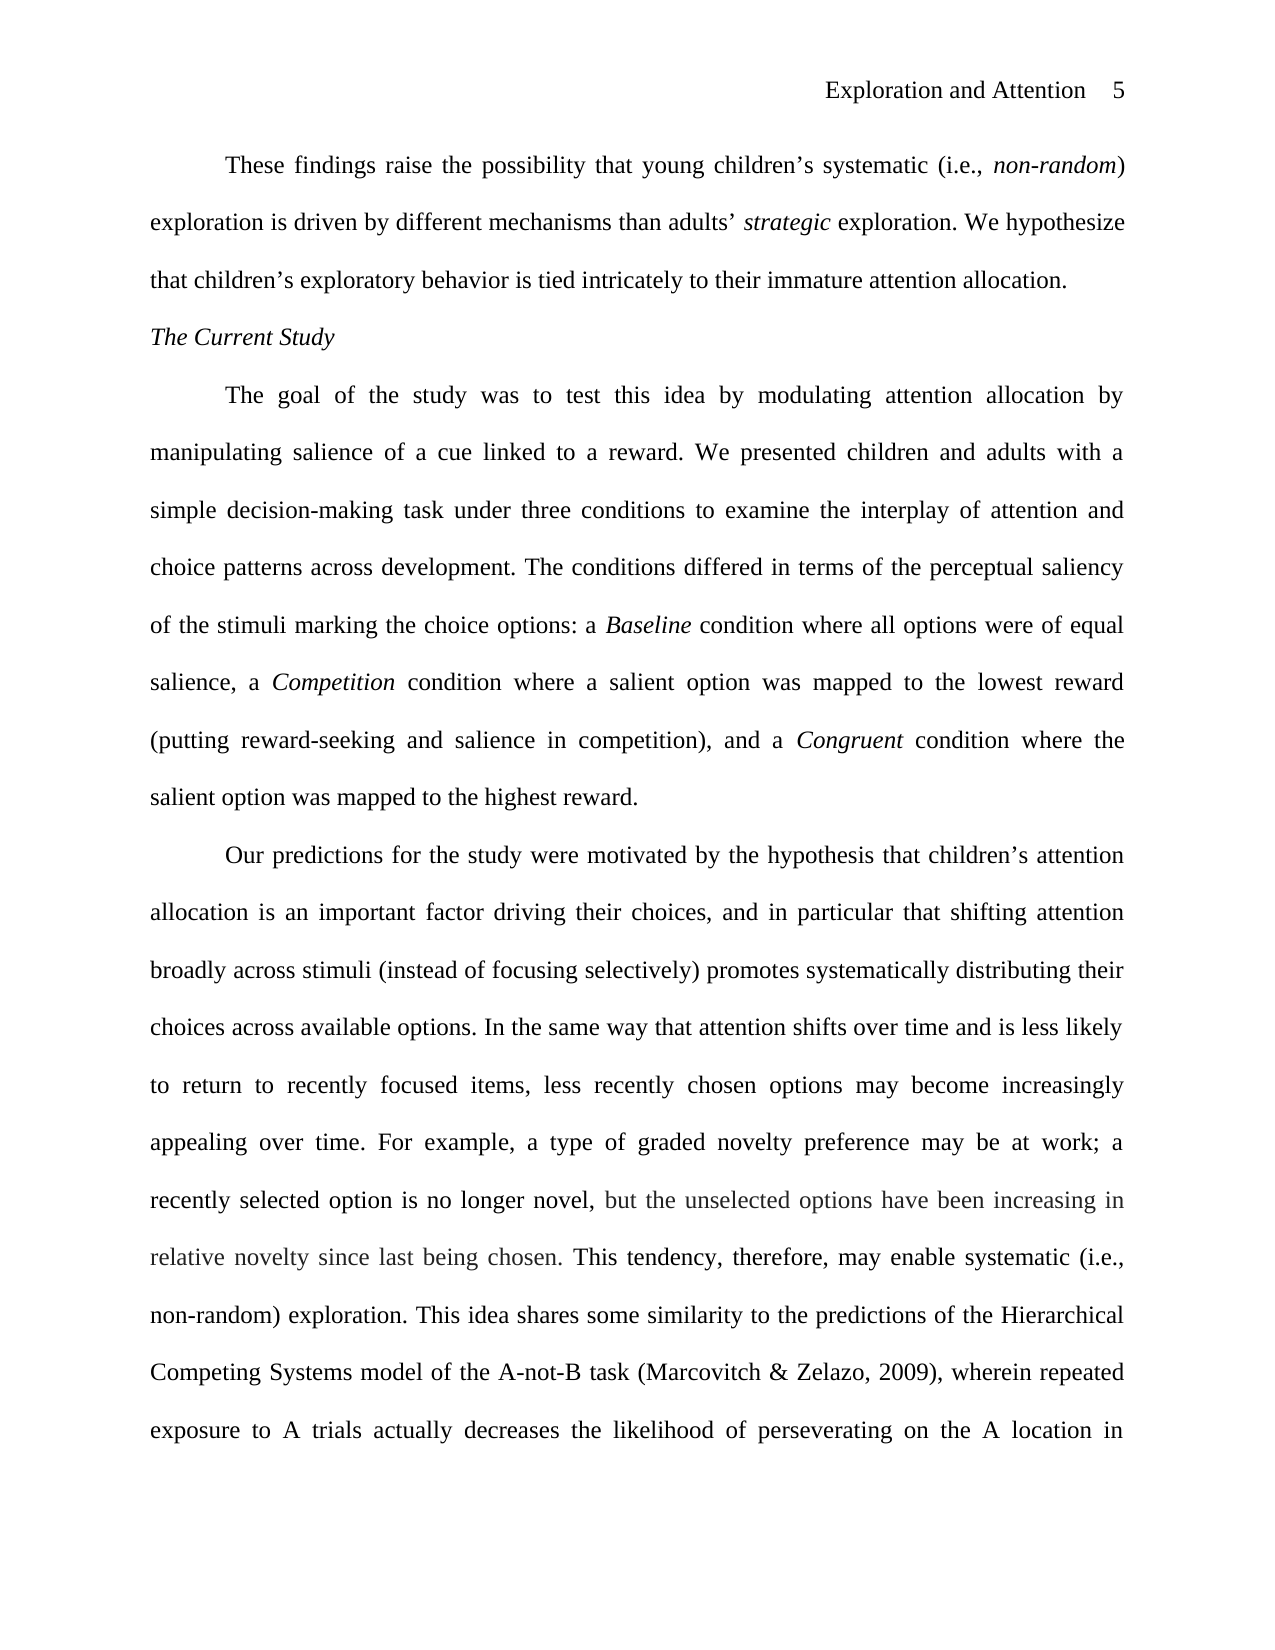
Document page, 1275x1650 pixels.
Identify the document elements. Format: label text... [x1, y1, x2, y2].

text The goal of the study was to test this idea by modulating attention allocation by manipulating salience of a cue linked to a reward. We presented children and adults with a simple decision-making task under three conditions to examine the interplay of attention and choice patterns across development. The conditions differed in terms of the perceptual saliency of the stimuli marking the choice options: a Baseline condition where all options were of equal salience, a Competition condition where a salient option was mapped to the lowest reward (putting reward-seeking and salience in competition), and a Congruent condition where the salient option was mapped to the highest reward. [150, 380, 1125, 811]
text These findings raise the possibility that young children’s systematic (i.e., non-random) exploration is driven by different mechanisms than adults’ strategic exploration. We hypothesize that children’s exploratory behavior is tied intricately to their immature attention allocation. [150, 150, 1125, 294]
text The Current Study [150, 322, 1125, 351]
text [150, 840, 1125, 1444]
